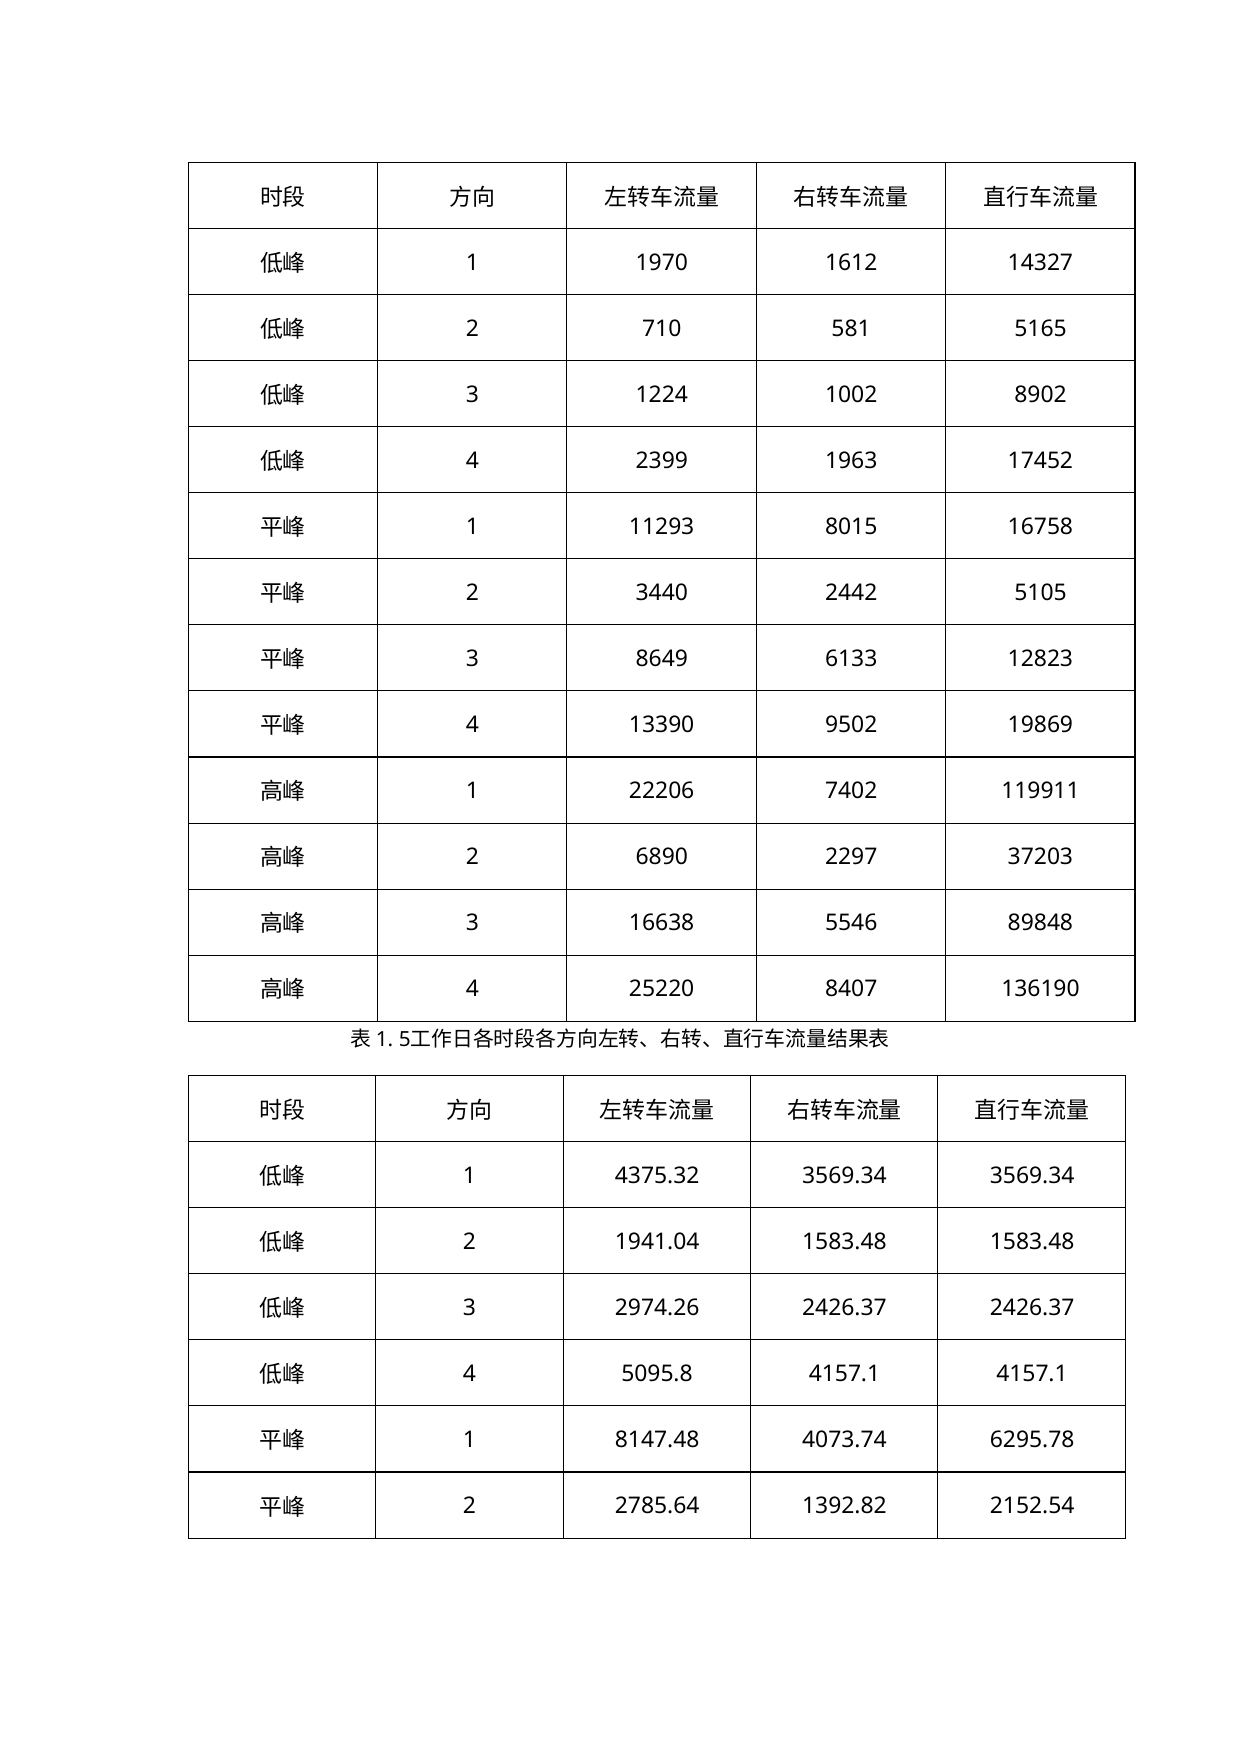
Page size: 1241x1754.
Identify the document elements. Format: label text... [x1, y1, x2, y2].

table_header 左转车流量 [564, 1076, 750, 1141]
table_cell 8902 [946, 361, 1134, 426]
table_cell 3569.34 [938, 1142, 1125, 1207]
table_cell 平峰 [189, 691, 377, 756]
table_cell 低峰 [189, 361, 377, 426]
table_cell 25220 [567, 956, 756, 1021]
table_cell 3440 [567, 559, 756, 624]
table_cell 9502 [757, 691, 945, 756]
table_cell 低峰 [189, 1340, 375, 1405]
table_cell 119911 [946, 758, 1134, 822]
table_cell 2152.54 [938, 1473, 1125, 1537]
table_cell 1612 [757, 229, 945, 294]
table_cell 1392.82 [751, 1473, 937, 1537]
table_cell 1970 [567, 229, 756, 294]
table_cell 4 [378, 956, 566, 1021]
table_cell 2426.37 [751, 1274, 937, 1339]
table_cell 平峰 [189, 559, 377, 624]
table_cell 4073.74 [751, 1406, 937, 1471]
table_cell 1 [378, 493, 566, 558]
table_cell 5546 [757, 890, 945, 954]
table_cell 710 [567, 295, 756, 360]
table_cell 1 [376, 1406, 563, 1471]
table_cell 2442 [757, 559, 945, 624]
text 表1. 5工作日各时段各方向左转、右转、直行车流量结果表 [187, 1022, 1053, 1054]
table_cell 1963 [757, 427, 945, 492]
table_cell 8407 [757, 956, 945, 1021]
table_cell 19869 [946, 691, 1134, 756]
table_cell 低峰 [189, 229, 377, 294]
table_cell 3 [378, 625, 566, 690]
table_cell 5095.8 [564, 1340, 750, 1405]
table_cell 5105 [946, 559, 1134, 624]
table_cell 2426.37 [938, 1274, 1125, 1339]
table_cell 16758 [946, 493, 1134, 558]
table_cell 5165 [946, 295, 1134, 360]
table_cell 低峰 [189, 295, 377, 360]
table_cell 3 [378, 361, 566, 426]
table_cell 高峰 [189, 956, 377, 1021]
table_header 方向 [378, 163, 566, 228]
table_header 直行车流量 [938, 1076, 1125, 1141]
table_cell 4157.1 [938, 1340, 1125, 1405]
table_cell 低峰 [189, 1208, 375, 1273]
table_cell 22206 [567, 758, 756, 822]
table_cell 平峰 [189, 1473, 375, 1537]
table_cell 14327 [946, 229, 1134, 294]
table_header 直行车流量 [946, 163, 1134, 228]
table_cell 1 [378, 758, 566, 822]
table_cell 平峰 [189, 1406, 375, 1471]
table_header 时段 [189, 1076, 375, 1141]
table_cell 7402 [757, 758, 945, 822]
table_cell 11293 [567, 493, 756, 558]
table_cell 低峰 [189, 1142, 375, 1207]
table_cell 1002 [757, 361, 945, 426]
table_cell 2 [376, 1208, 563, 1273]
table_cell 4157.1 [751, 1340, 937, 1405]
table_cell 1 [376, 1142, 563, 1207]
table_cell 4 [378, 691, 566, 756]
table_cell 89848 [946, 890, 1134, 954]
table_cell 1583.48 [938, 1208, 1125, 1273]
table_cell 2 [376, 1473, 563, 1537]
table_header 方向 [376, 1076, 563, 1141]
table_cell 8015 [757, 493, 945, 558]
table_cell 37203 [946, 824, 1134, 888]
table_cell 3569.34 [751, 1142, 937, 1207]
table_cell 平峰 [189, 625, 377, 690]
table_cell 6890 [567, 824, 756, 888]
table_cell 高峰 [189, 890, 377, 954]
table_cell 2 [378, 559, 566, 624]
table_cell 2399 [567, 427, 756, 492]
table_cell 136190 [946, 956, 1134, 1021]
table_cell 4 [378, 427, 566, 492]
table_cell 12823 [946, 625, 1134, 690]
table_cell 平峰 [189, 493, 377, 558]
table_cell 6295.78 [938, 1406, 1125, 1471]
table_cell 8649 [567, 625, 756, 690]
table_cell 4 [376, 1340, 563, 1405]
table_cell 1941.04 [564, 1208, 750, 1273]
table_cell 2 [378, 824, 566, 888]
table_cell 2974.26 [564, 1274, 750, 1339]
table_cell 16638 [567, 890, 756, 954]
table_cell 581 [757, 295, 945, 360]
table_cell 4375.32 [564, 1142, 750, 1207]
table_cell 13390 [567, 691, 756, 756]
table_cell 1 [378, 229, 566, 294]
table_cell 高峰 [189, 758, 377, 822]
table_cell 1583.48 [751, 1208, 937, 1273]
table_cell 3 [378, 890, 566, 954]
table_cell 6133 [757, 625, 945, 690]
table_cell 2 [378, 295, 566, 360]
table_cell 低峰 [189, 1274, 375, 1339]
table_cell 1224 [567, 361, 756, 426]
table_cell 2785.64 [564, 1473, 750, 1537]
table_header 时段 [189, 163, 377, 228]
table_cell 17452 [946, 427, 1134, 492]
table_header 右转车流量 [757, 163, 945, 228]
table_cell 低峰 [189, 427, 377, 492]
table_cell 3 [376, 1274, 563, 1339]
table_cell 2297 [757, 824, 945, 888]
table_header 右转车流量 [751, 1076, 937, 1141]
table_cell 高峰 [189, 824, 377, 888]
table_header 左转车流量 [567, 163, 756, 228]
table_cell 8147.48 [564, 1406, 750, 1471]
